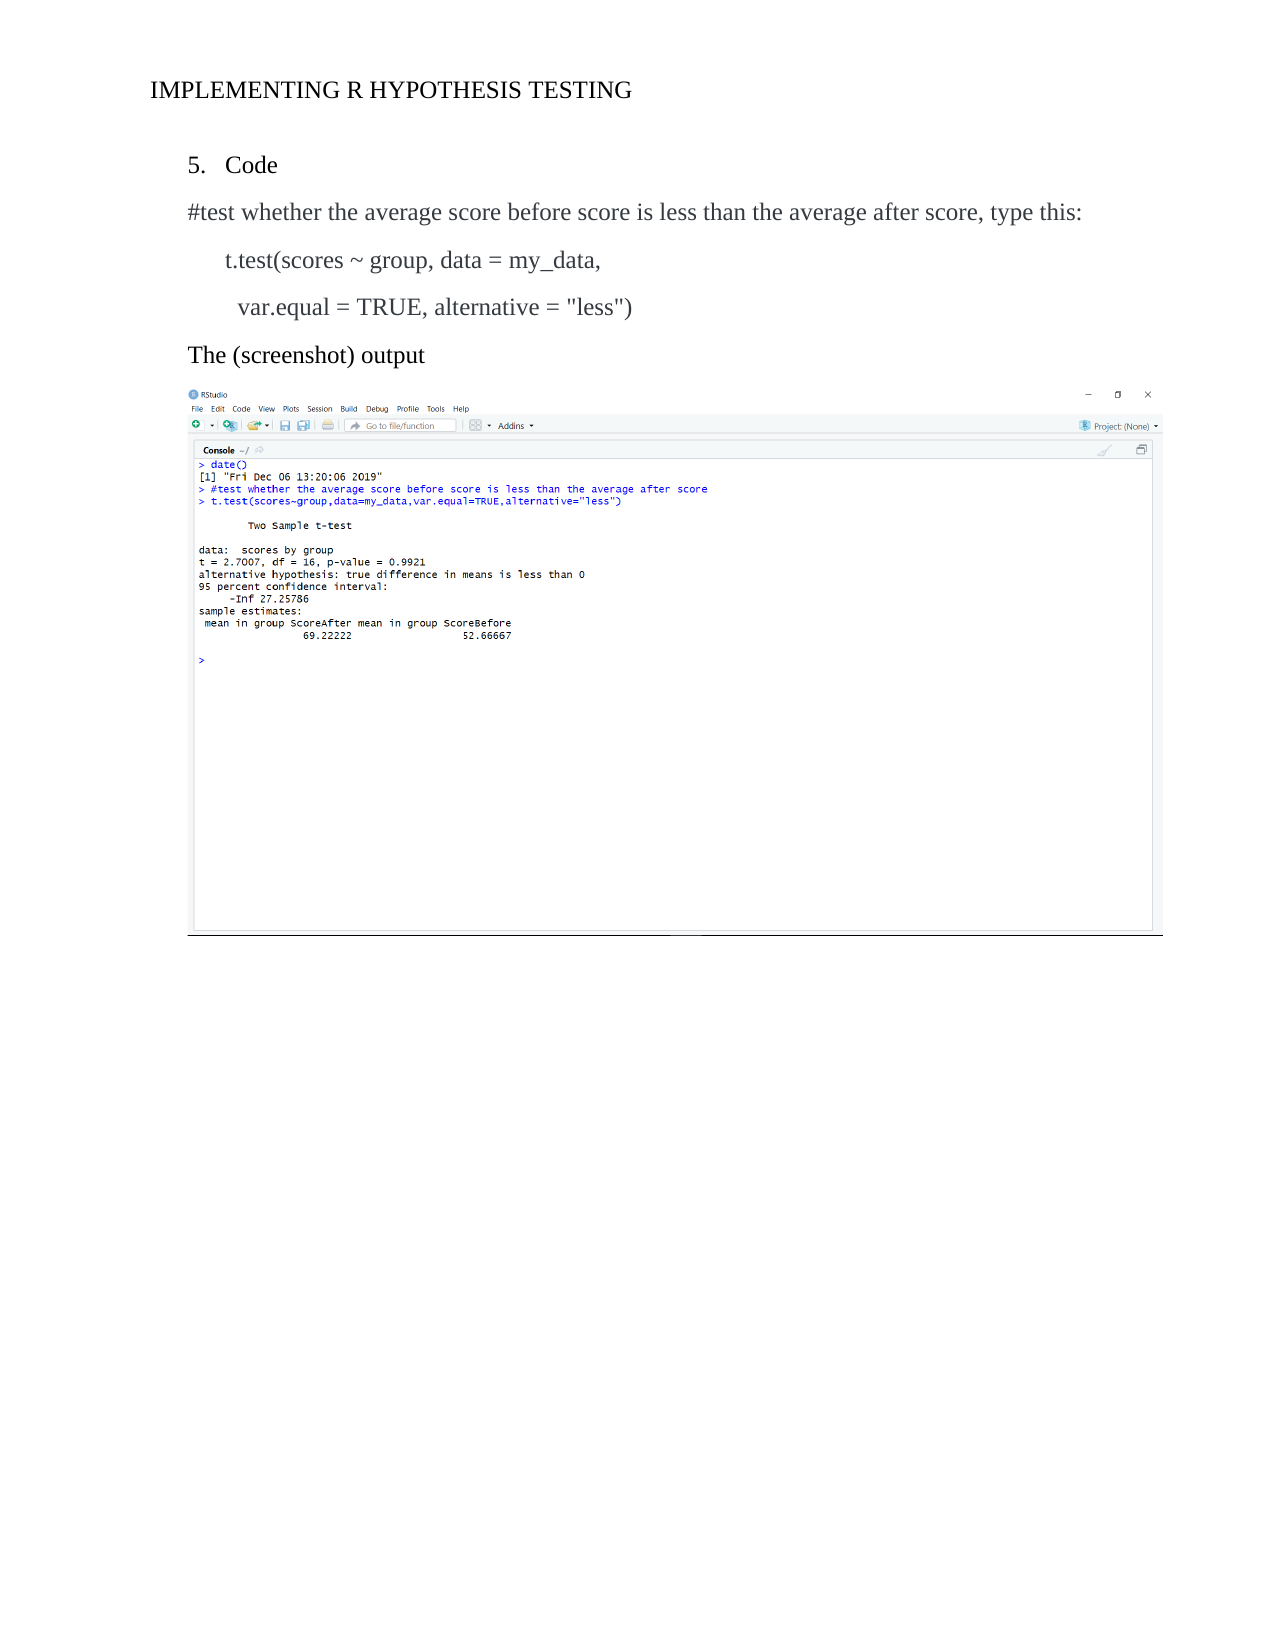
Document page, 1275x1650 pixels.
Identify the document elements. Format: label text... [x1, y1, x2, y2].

text var.equal = TRUE, alternative = "less") [187, 292, 1125, 321]
text The (screenshot) output [187, 340, 1125, 369]
text #test whether the average score before score is less than the average after score, type this: [187, 197, 1125, 226]
text t.test(scores ~ group, data = my_data, [225, 245, 1125, 274]
list Code [187, 150, 1125, 179]
picture [187, 387, 1163, 936]
